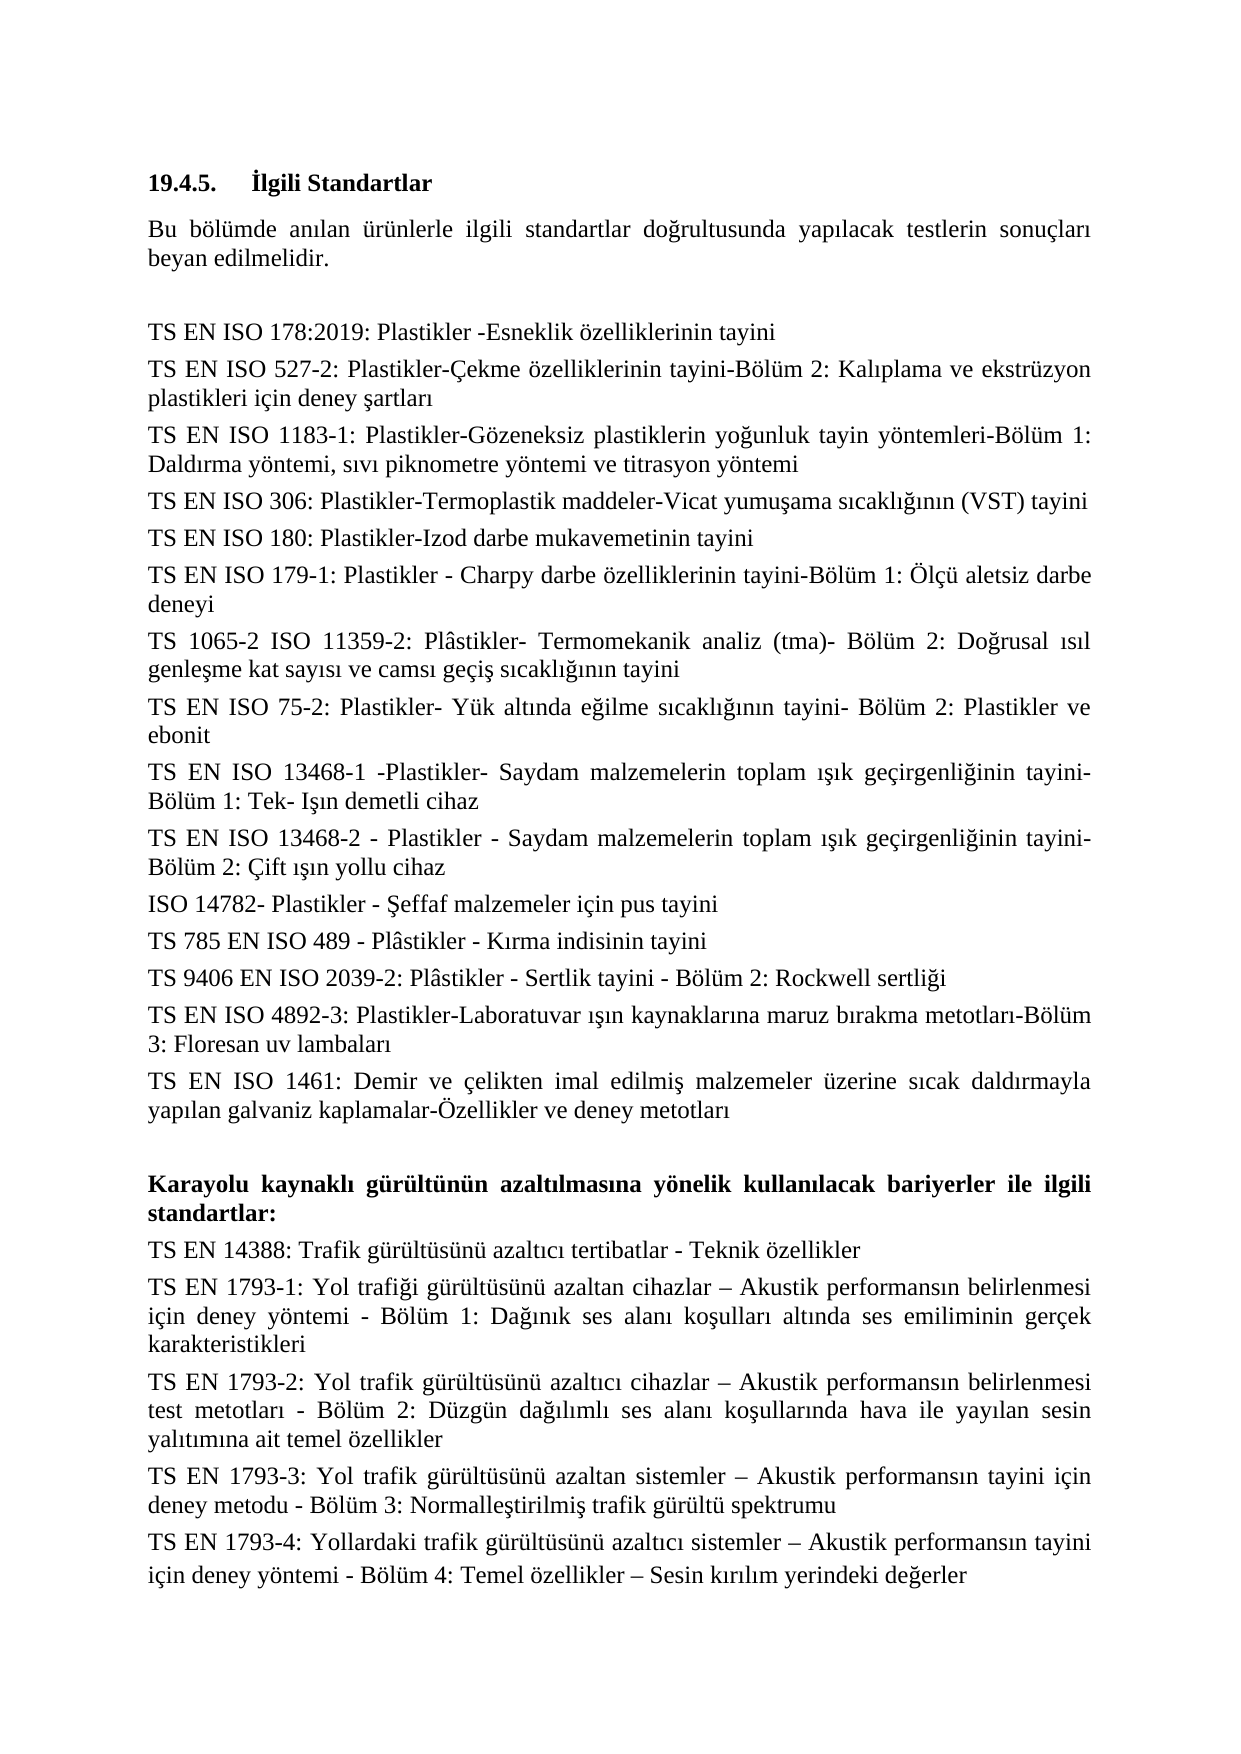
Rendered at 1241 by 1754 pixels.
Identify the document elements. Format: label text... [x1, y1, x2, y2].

subtitle İlgili Standartlar [148, 168, 1092, 197]
text TS EN ISO 13468-1 -Plastikler- Saydam malzemelerin toplam ışık geçirgenliğinin tayini- Bölüm 1: Tek- Işın demetli cihaz [148, 757, 1092, 815]
text TS EN ISO 13468-2 - Plastikler - Saydam malzemelerin toplam ışık geçirgenliğinin tayini- Bölüm 2: Çift ışın yollu cihaz [148, 823, 1092, 881]
text TS EN ISO 4892-3: Plastikler-Laboratuvar ışın kaynaklarına maruz bırakma metotları-Bölüm 3: Floresan uv lambaları [148, 1000, 1092, 1058]
text TS EN 14388: Trafik gürültüsünü azaltıcı tertibatlar - Teknik özellikler [148, 1235, 1092, 1264]
text TS EN ISO 179-1: Plastikler - Charpy darbe özelliklerinin tayini-Bölüm 1: Ölçü aletsiz darbe deneyi [148, 560, 1092, 617]
text TS EN ISO 178:2019: Plastikler -Esneklik özelliklerinin tayini [148, 317, 1092, 346]
text TS 785 EN ISO 489 - Plâstikler - Kırma indisinin tayini [148, 926, 1092, 955]
text TS 1065-2 ISO 11359-2: Plâstikler- Termomekanik analiz (tma)- Bölüm 2: Doğrusal ısıl genleşme kat sayısı ve camsı geçiş sıcaklığının tayini [148, 626, 1092, 683]
text TS EN ISO 75-2: Plastikler- Yük altında eğilme sıcaklığının tayini- Bölüm 2: Plastikler ve ebonit [148, 692, 1092, 749]
text ISO 14782- Plastikler - Şeffaf malzemeler için pus tayini [148, 889, 1092, 918]
text TS 9406 EN ISO 2039-2: Plâstikler - Sertlik tayini - Bölüm 2: Rockwell sertliği [148, 963, 1092, 992]
text Bu bölümde anılan ürünlerle ilgili standartlar doğrultusunda yapılacak testlerin sonuçları beyan edilmelidir. [148, 214, 1092, 272]
text TS EN 1793-4: Yollardaki trafik gürültüsünü azaltıcı sistemler – Akustik performansın tayini için deney yöntemi - Bölüm 4: Temel özellikler – Sesin kırılım yerindeki değerler [148, 1527, 1092, 1589]
text TS EN 1793-3: Yol trafik gürültüsünü azaltan sistemler – Akustik performansın tayini için deney metodu - Bölüm 3: Normalleştirilmiş trafik gürültü spektrumu [148, 1461, 1092, 1519]
text Karayolu kaynaklı gürültünün azaltılmasına yönelik kullanılacak bariyerler ile ilgili standartlar: [148, 1169, 1092, 1227]
text TS EN 1793-1: Yol trafiği gürültüsünü azaltan cihazlar – Akustik performansın belirlenmesi için deney yöntemi - Bölüm 1: Dağınık ses alanı koşulları altında ses emiliminin gerçek karakteristikleri [148, 1272, 1092, 1358]
text TS EN ISO 527-2: Plastikler-Çekme özelliklerinin tayini-Bölüm 2: Kalıplama ve ekstrüzyon plastikleri için deney şartları [148, 354, 1092, 412]
text TS EN ISO 1461: Demir ve çelikten imal edilmiş malzemeler üzerine sıcak daldırmayla yapılan galvaniz kaplamalar-Özellikler ve deney metotları [148, 1066, 1092, 1124]
text TS EN ISO 306: Plastikler-Termoplastik maddeler-Vicat yumuşama sıcaklığının (VST) tayini [148, 486, 1092, 514]
text TS EN ISO 1183-1: Plastikler-Gözeneksiz plastiklerin yoğunluk tayin yöntemleri-Bölüm 1: Daldırma yöntemi, sıvı piknometre yöntemi ve titrasyon yöntemi [148, 420, 1092, 477]
text TS EN 1793-2: Yol trafik gürültüsünü azaltıcı cihazlar – Akustik performansın belirlenmesi test metotları - Bölüm 2: Düzgün dağılımlı ses alanı koşullarında hava ile yayılan sesin yalıtımına ait temel özellikler [148, 1367, 1092, 1453]
text TS EN ISO 180: Plastikler-Izod darbe mukavemetinin tayini [148, 523, 1092, 552]
